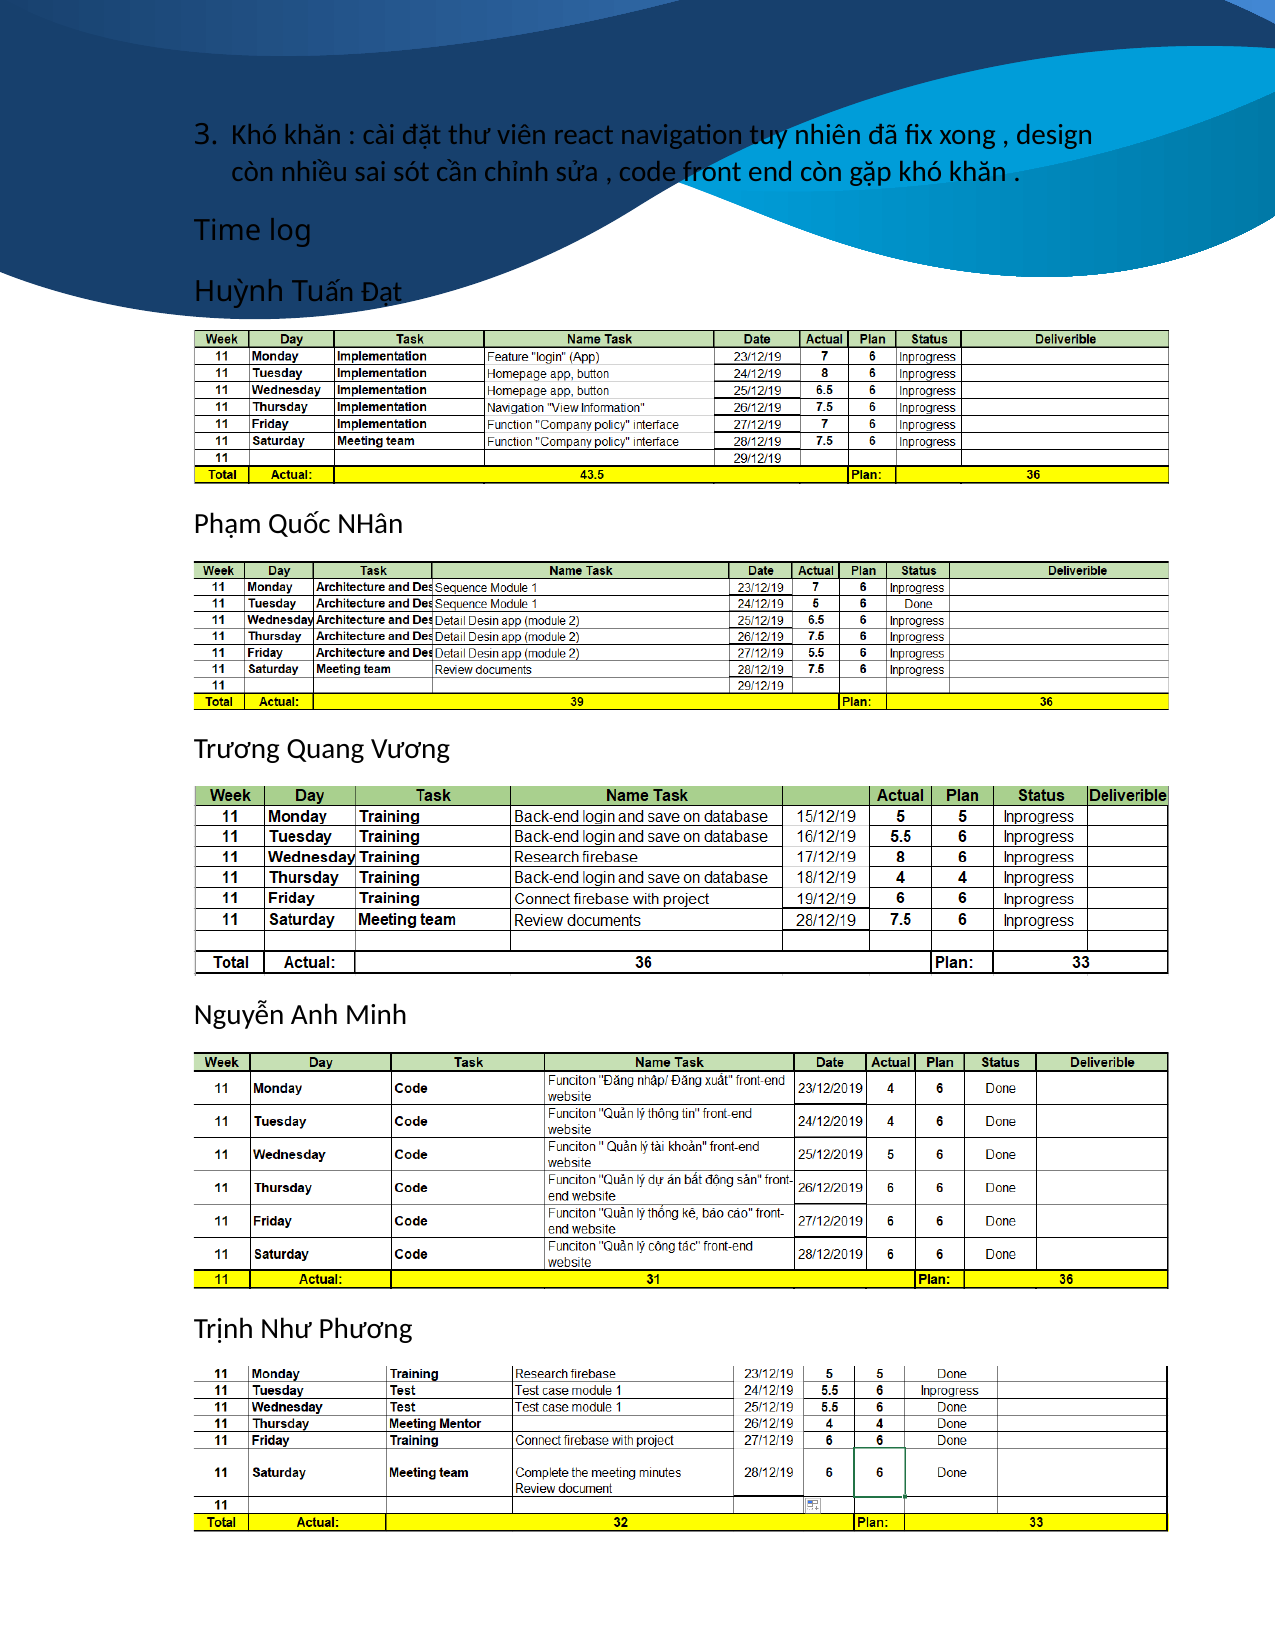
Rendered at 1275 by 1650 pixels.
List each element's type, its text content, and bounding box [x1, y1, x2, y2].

picture [193, 561, 1169, 710]
picture [193, 1366, 1169, 1532]
text Trịnh Như Phương [194, 1310, 1125, 1345]
picture [193, 330, 1169, 484]
text Trương Quang Vương [194, 730, 1125, 766]
picture [193, 1052, 1169, 1289]
picture [193, 786, 1169, 976]
list Khó khăn : cài đặt thư viên react navigation tuy nhiên đã fix xong , design còn nhiều sai sót cần chỉnh sửa , code front end còn gặp khó khăn . [194, 113, 1125, 188]
text Huỳnh Tuấn Đạt [194, 270, 1125, 309]
text Time log [194, 209, 1125, 249]
text Phạm Quốc NHân [194, 505, 1125, 540]
text Nguyễn Anh Minh [194, 996, 1125, 1032]
